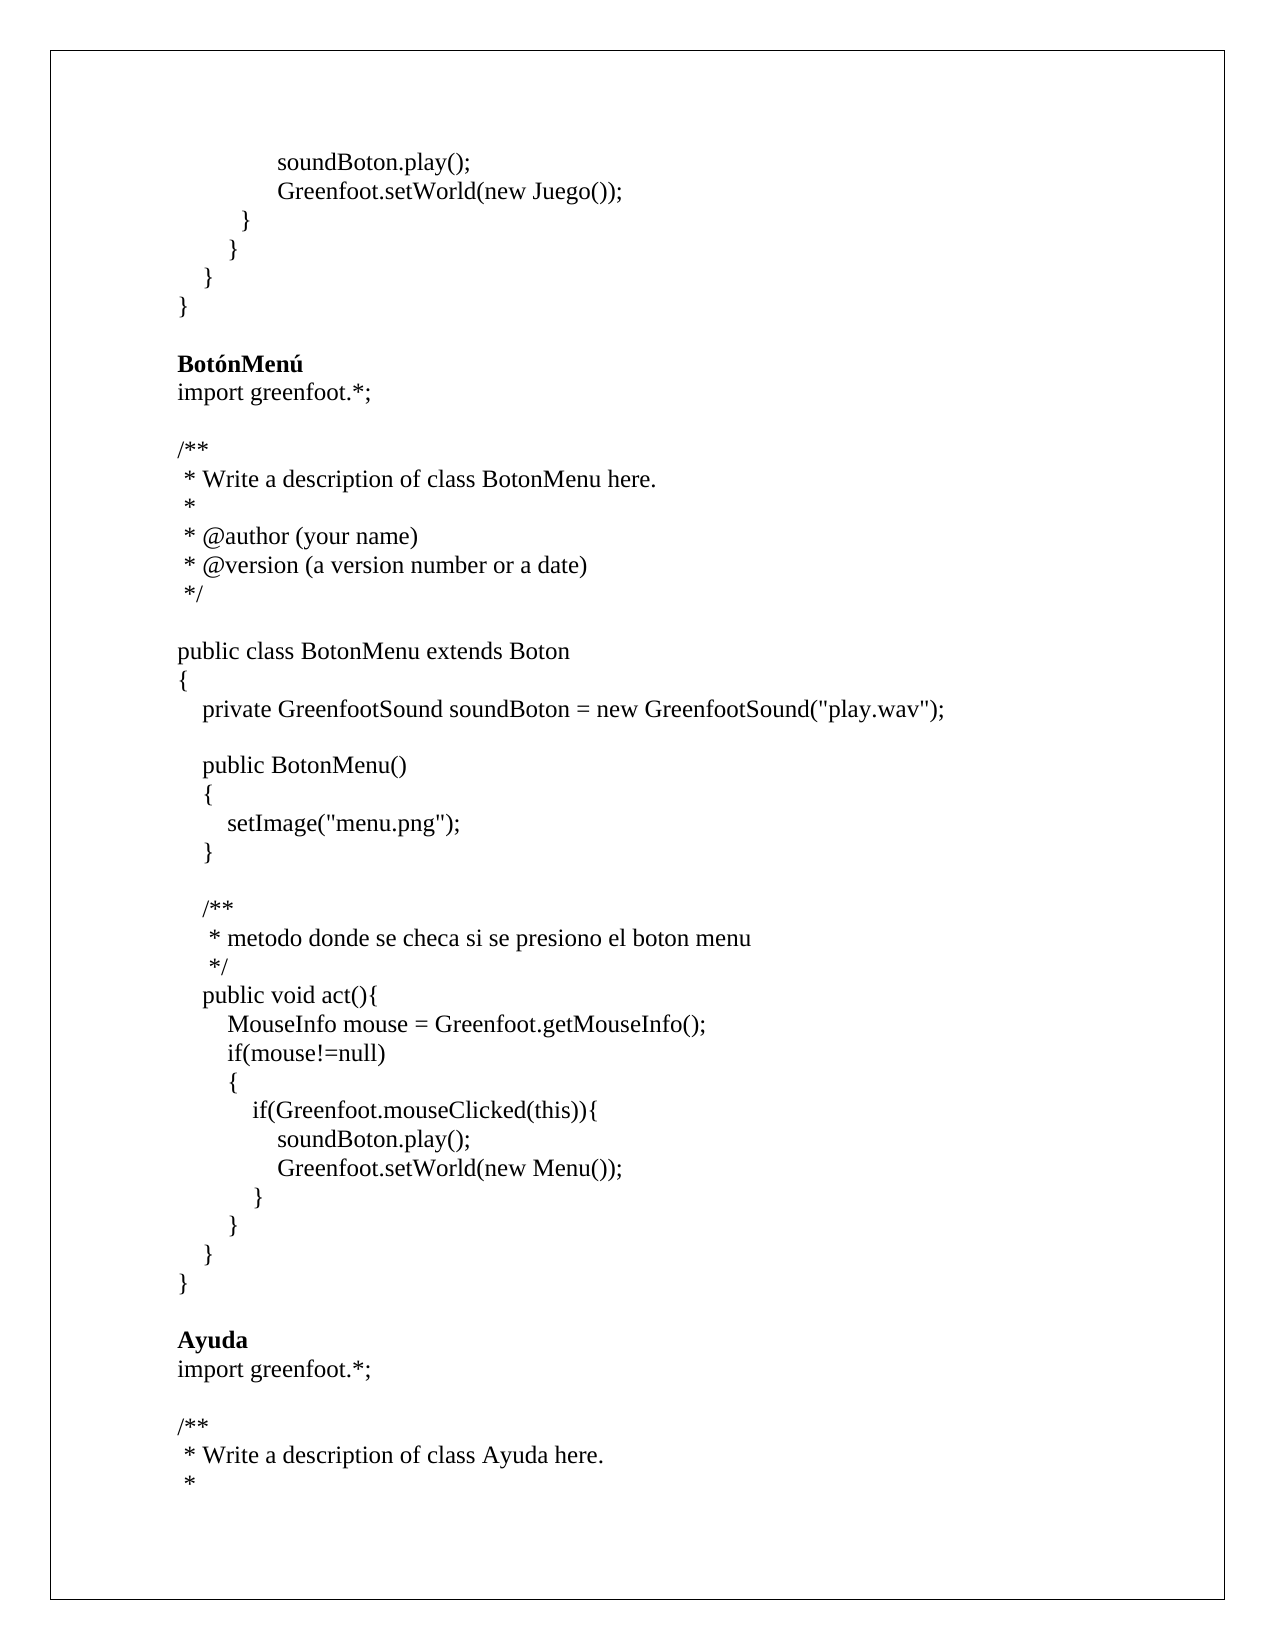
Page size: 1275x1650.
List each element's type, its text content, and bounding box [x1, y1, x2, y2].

text } [177, 1182, 1098, 1211]
text } [177, 205, 1098, 234]
text { [177, 1067, 1098, 1096]
text { [177, 779, 1098, 808]
text MouseInfo mouse = Greenfoot.getMouseInfo(); [177, 1009, 1098, 1038]
text Greenfoot.setWorld(new Menu()); [177, 1153, 1098, 1182]
text import greenfoot.*; [177, 1354, 1098, 1383]
text } [177, 1239, 1098, 1268]
text import greenfoot.*; [177, 377, 1098, 406]
text { [177, 665, 1098, 694]
text * Write a description of class Ayuda here. [177, 1441, 1098, 1469]
text public class BotonMenu extends Boton [177, 636, 1098, 665]
text soundBoton.play(); [177, 147, 1098, 176]
text /** [177, 435, 1098, 464]
text if(Greenfoot.mouseClicked(this)){ [177, 1096, 1098, 1124]
text BotónMenú [177, 349, 1098, 377]
text /** [177, 1412, 1098, 1441]
text public BotonMenu() [177, 751, 1098, 779]
text } [177, 291, 1098, 320]
text if(mouse!=null) [177, 1038, 1098, 1067]
text } [177, 837, 1098, 866]
text * [177, 492, 1098, 521]
text * @author (your name) [177, 521, 1098, 550]
text */ [177, 952, 1098, 981]
text * Write a description of class BotonMenu here. [177, 464, 1098, 492]
text } [177, 234, 1098, 262]
text /** [177, 894, 1098, 923]
text Ayuda [177, 1326, 1098, 1354]
text setImage("menu.png"); [177, 808, 1098, 837]
text * @version (a version number or a date) [177, 550, 1098, 579]
text } [177, 262, 1098, 291]
text } [177, 1211, 1098, 1239]
text private GreenfootSound soundBoton = new GreenfootSound("play.wav"); [177, 694, 1098, 722]
text Greenfoot.setWorld(new Juego()); [177, 176, 1098, 205]
text soundBoton.play(); [177, 1124, 1098, 1153]
text * metodo donde se checa si se presiono el boton menu [177, 923, 1098, 952]
text * [177, 1469, 1098, 1498]
text */ [177, 579, 1098, 607]
text } [177, 1268, 1098, 1297]
text public void act(){ [177, 981, 1098, 1009]
